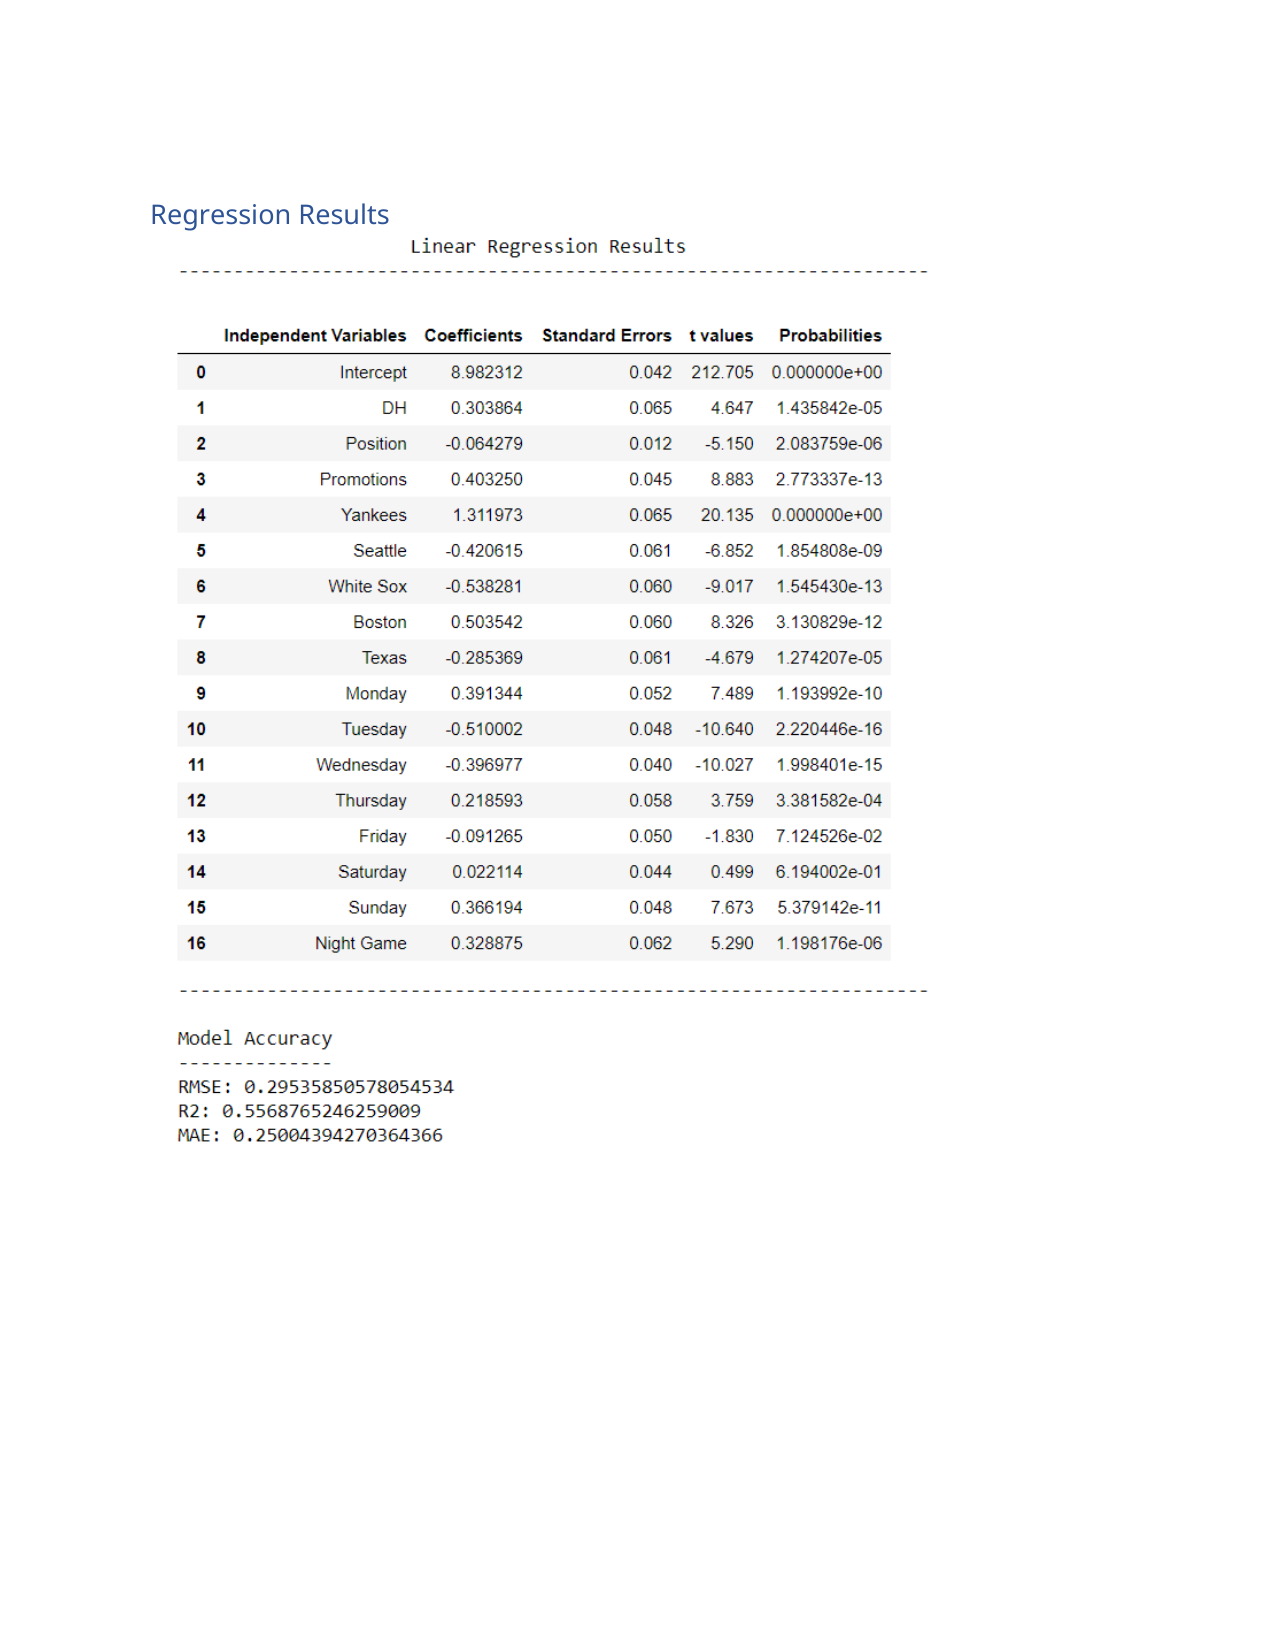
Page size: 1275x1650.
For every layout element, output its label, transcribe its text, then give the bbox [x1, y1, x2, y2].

picture [150, 232, 946, 1153]
subtitle Regression Results [150, 195, 1125, 232]
